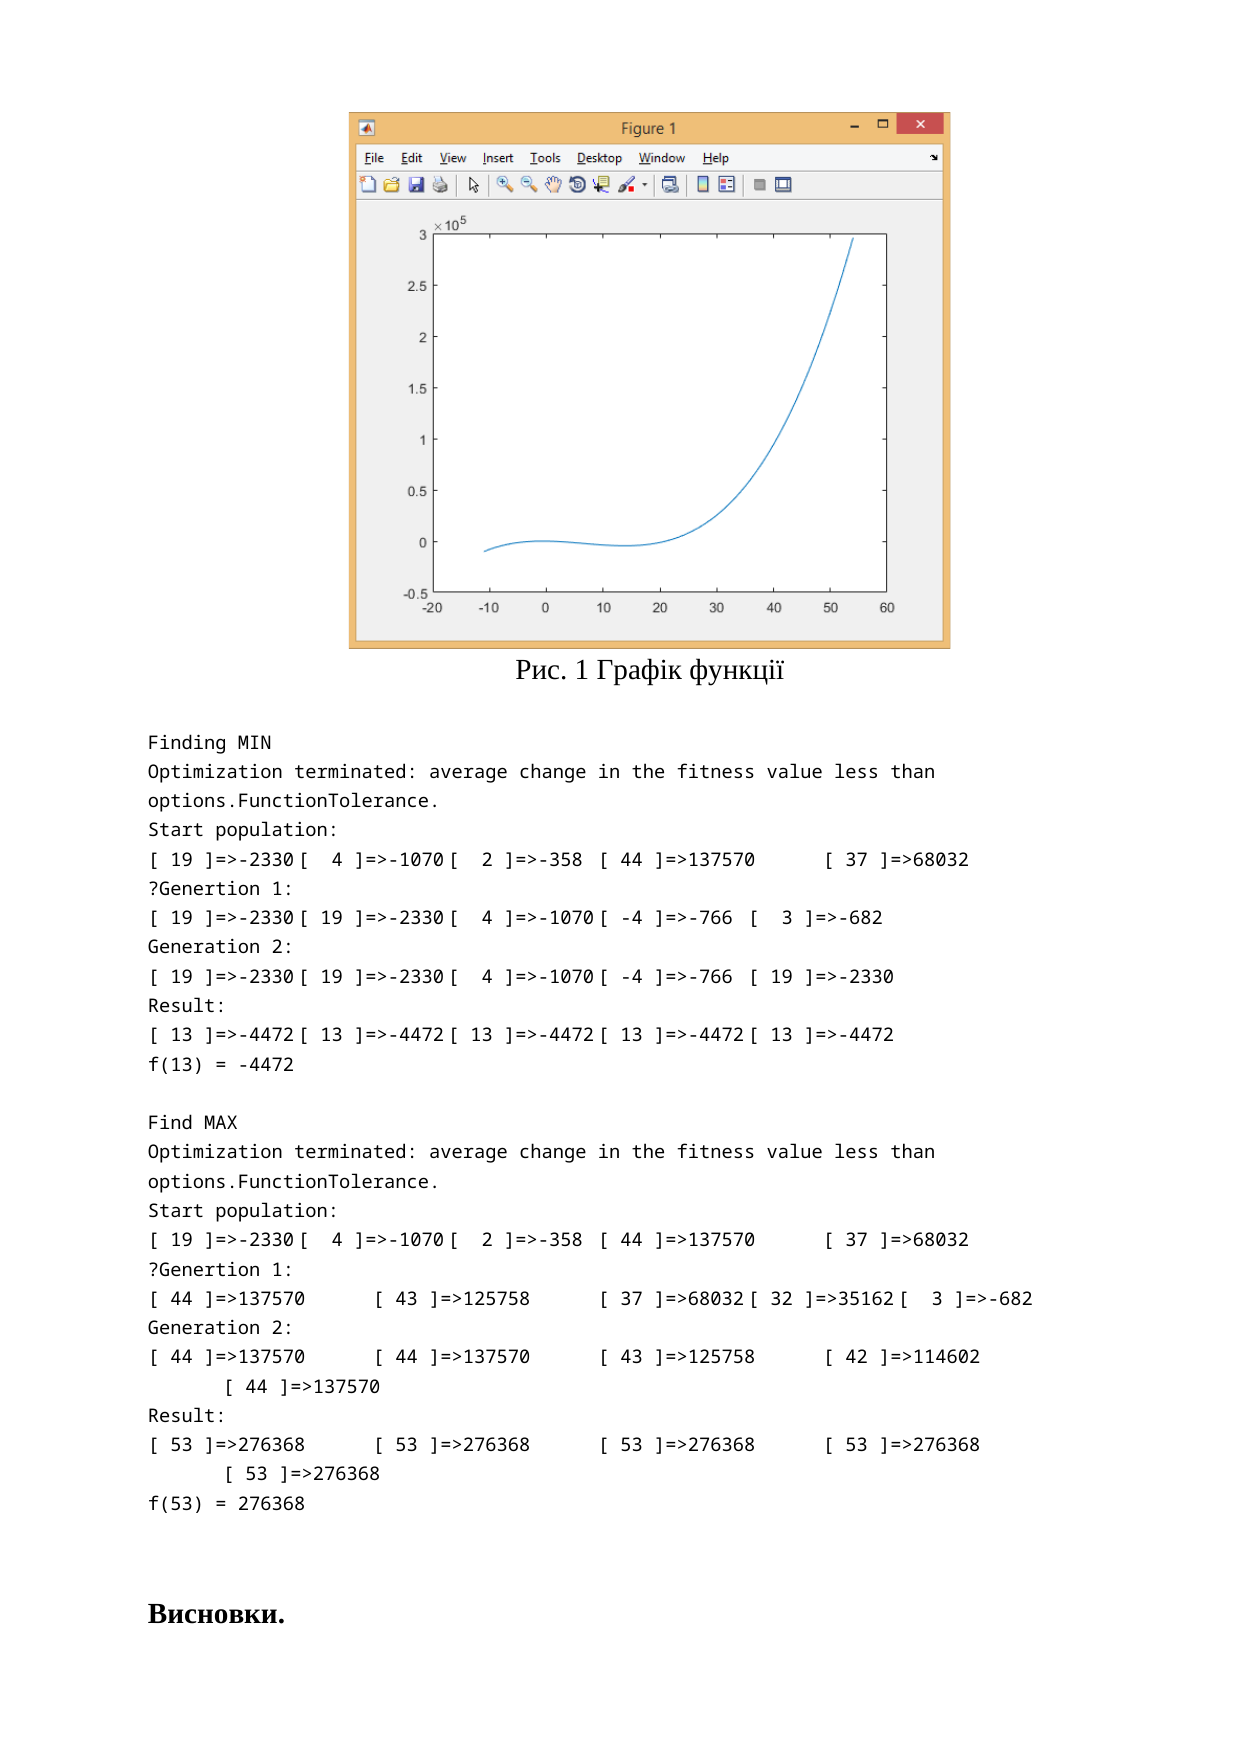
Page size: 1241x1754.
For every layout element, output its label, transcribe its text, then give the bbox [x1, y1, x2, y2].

text f(53) = 276368 [148, 1490, 1152, 1516]
text Generation 2: [148, 1314, 1152, 1340]
text [ 44 ]=>137570 [ 44 ]=>137570 [ 43 ]=>125758 [ 42 ]=>114602 [ 44 ]=>137570 [148, 1344, 1152, 1398]
text Start population: [148, 1197, 1152, 1223]
text Find MAX [148, 1109, 1152, 1135]
text Рис. 1 Графік функції [148, 652, 1152, 685]
text ?Genertion 1: [148, 875, 1152, 901]
text Висновки. [148, 1596, 1152, 1630]
text Finding MIN [148, 729, 1152, 754]
text Optimization terminated: average change in the fitness value less than options.FunctionTolerance. [148, 758, 1152, 813]
text [ 13 ]=>-4472 [ 13 ]=>-4472 [ 13 ]=>-4472 [ 13 ]=>-4472 [ 13 ]=>-4472 [148, 1022, 1152, 1047]
text Result: [148, 992, 1152, 1018]
text Optimization terminated: average change in the fitness value less than options.FunctionTolerance. [148, 1139, 1152, 1193]
text [ 19 ]=>-2330 [ 19 ]=>-2330 [ 4 ]=>-1070 [ -4 ]=>-766 [ 3 ]=>-682 [148, 904, 1152, 930]
text [ 44 ]=>137570 [ 43 ]=>125758 [ 37 ]=>68032 [ 32 ]=>35162 [ 3 ]=>-682 [148, 1285, 1152, 1311]
text Result: [148, 1402, 1152, 1428]
text [ 53 ]=>276368 [ 53 ]=>276368 [ 53 ]=>276368 [ 53 ]=>276368 [ 53 ]=>276368 [148, 1431, 1152, 1486]
text Generation 2: [148, 934, 1152, 959]
text ?Genertion 1: [148, 1256, 1152, 1281]
text f(13) = -4472 [148, 1051, 1152, 1076]
text Start population: [148, 817, 1152, 842]
text [ 19 ]=>-2330 [ 19 ]=>-2330 [ 4 ]=>-1070 [ -4 ]=>-766 [ 19 ]=>-2330 [148, 963, 1152, 989]
picture [348, 112, 951, 649]
text [ 19 ]=>-2330 [ 4 ]=>-1070 [ 2 ]=>-358 [ 44 ]=>137570 [ 37 ]=>68032 [148, 846, 1152, 872]
text [ 19 ]=>-2330 [ 4 ]=>-1070 [ 2 ]=>-358 [ 44 ]=>137570 [ 37 ]=>68032 [148, 1227, 1152, 1252]
